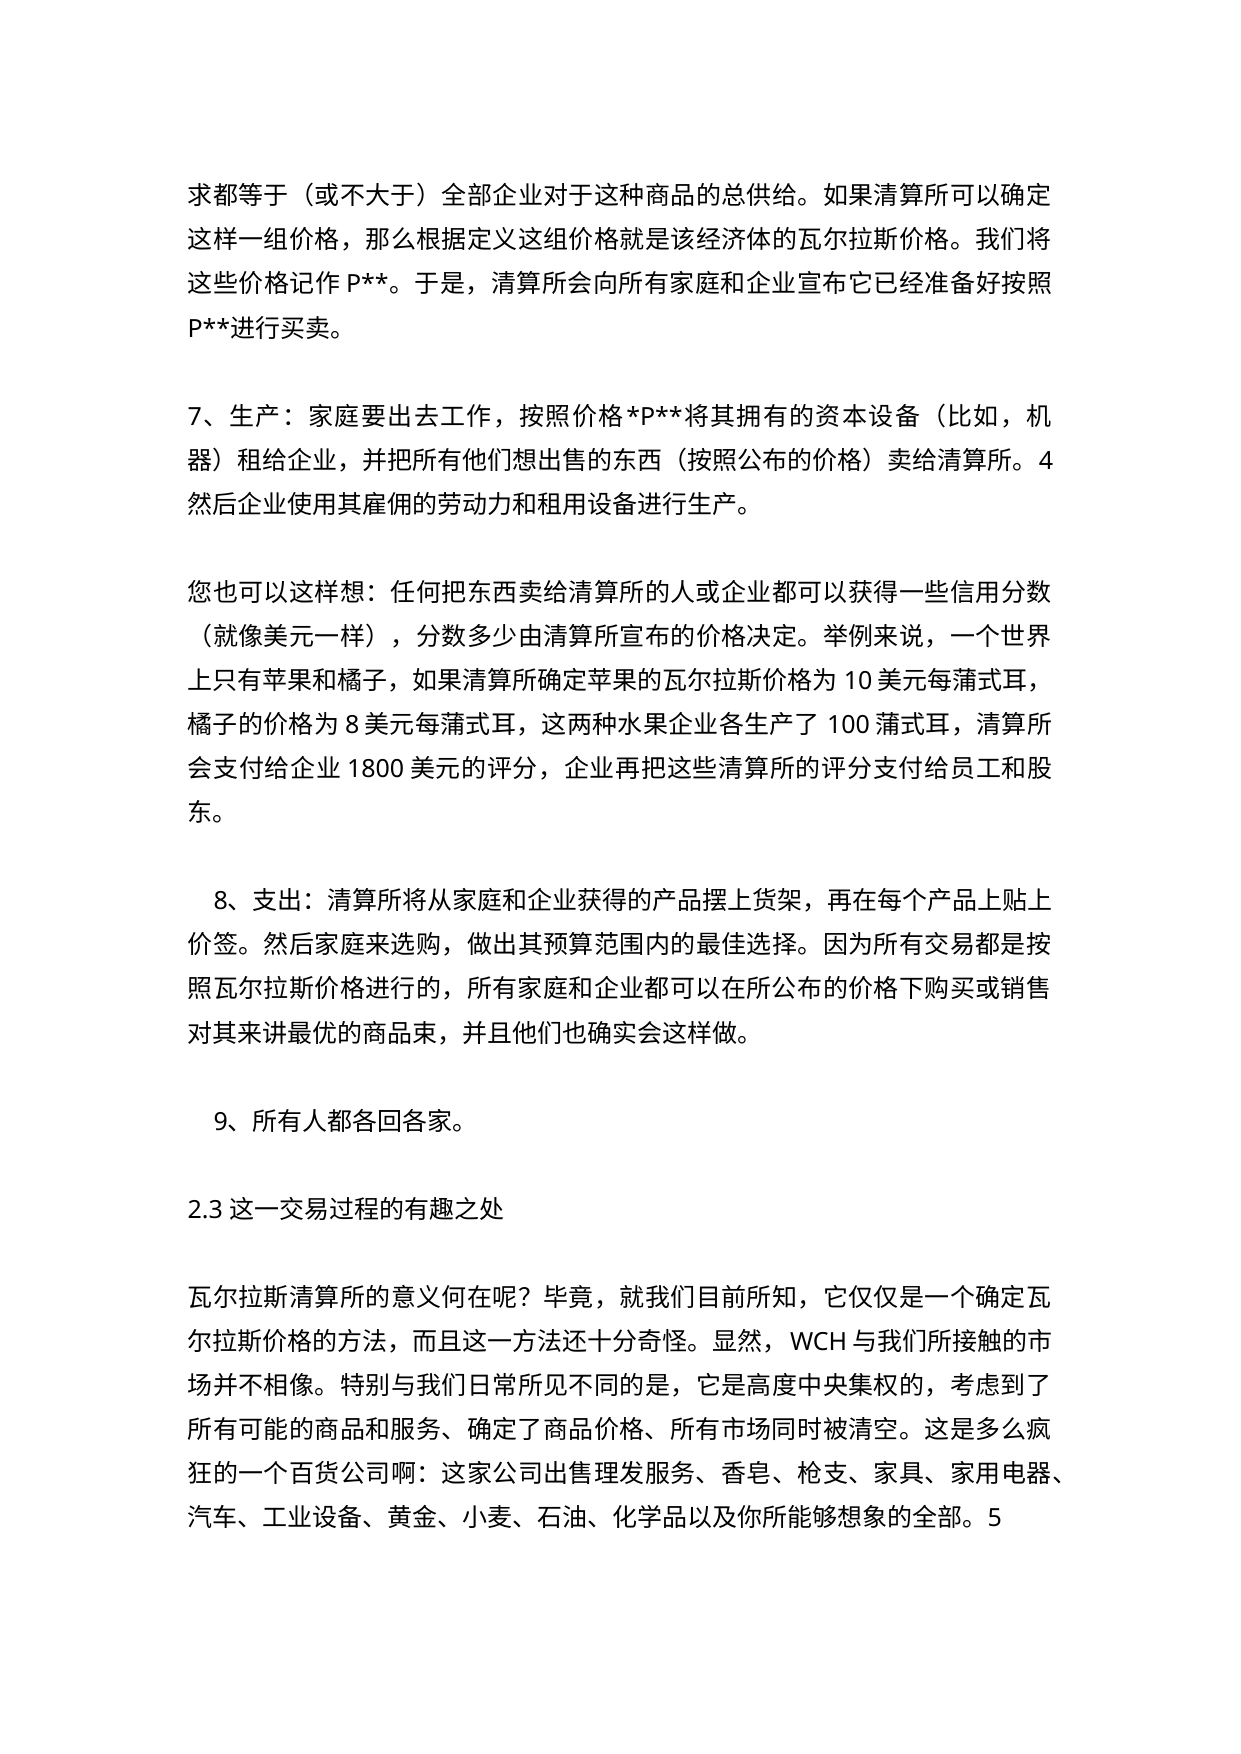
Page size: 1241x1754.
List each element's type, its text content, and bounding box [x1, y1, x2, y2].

text 9、所有人都各回各家。 [187, 1097, 1053, 1141]
text 7、生产：家庭要出去工作，按照价格*P**将其拥有的资本设备（比如，机器）租给企业，并把所有他们想出售的东西（按照公布的价格）卖给清算所。4然后企业使用其雇佣的劳动力和租用设备进行生产。 [187, 392, 1053, 524]
text 8、支出：清算所将从家庭和企业获得的产品摆上货架，再在每个产品上贴上价签。然后家庭来选购，做出其预算范围内的最佳选择。因为所有交易都是按照瓦尔拉斯价格进行的，所有家庭和企业都可以在所公布的价格下购买或销售对其来讲最优的商品束，并且他们也确实会这样做。 [187, 877, 1053, 1053]
text 2.3 这一交易过程的有趣之处 [187, 1185, 1053, 1229]
text 您也可以这样想：任何把东西卖给清算所的人或企业都可以获得一些信用分数（就像美元一样），分数多少由清算所宣布的价格决定。举例来说，一个世界上只有苹果和橘子，如果清算所确定苹果的瓦尔拉斯价格为10美元每蒲式耳，橘子的价格为8美元每蒲式耳，这两种水果企业各生产了100蒲式耳，清算所会支付给企业1800美元的评分，企业再把这些清算所的评分支付给员工和股东。 [187, 568, 1053, 833]
